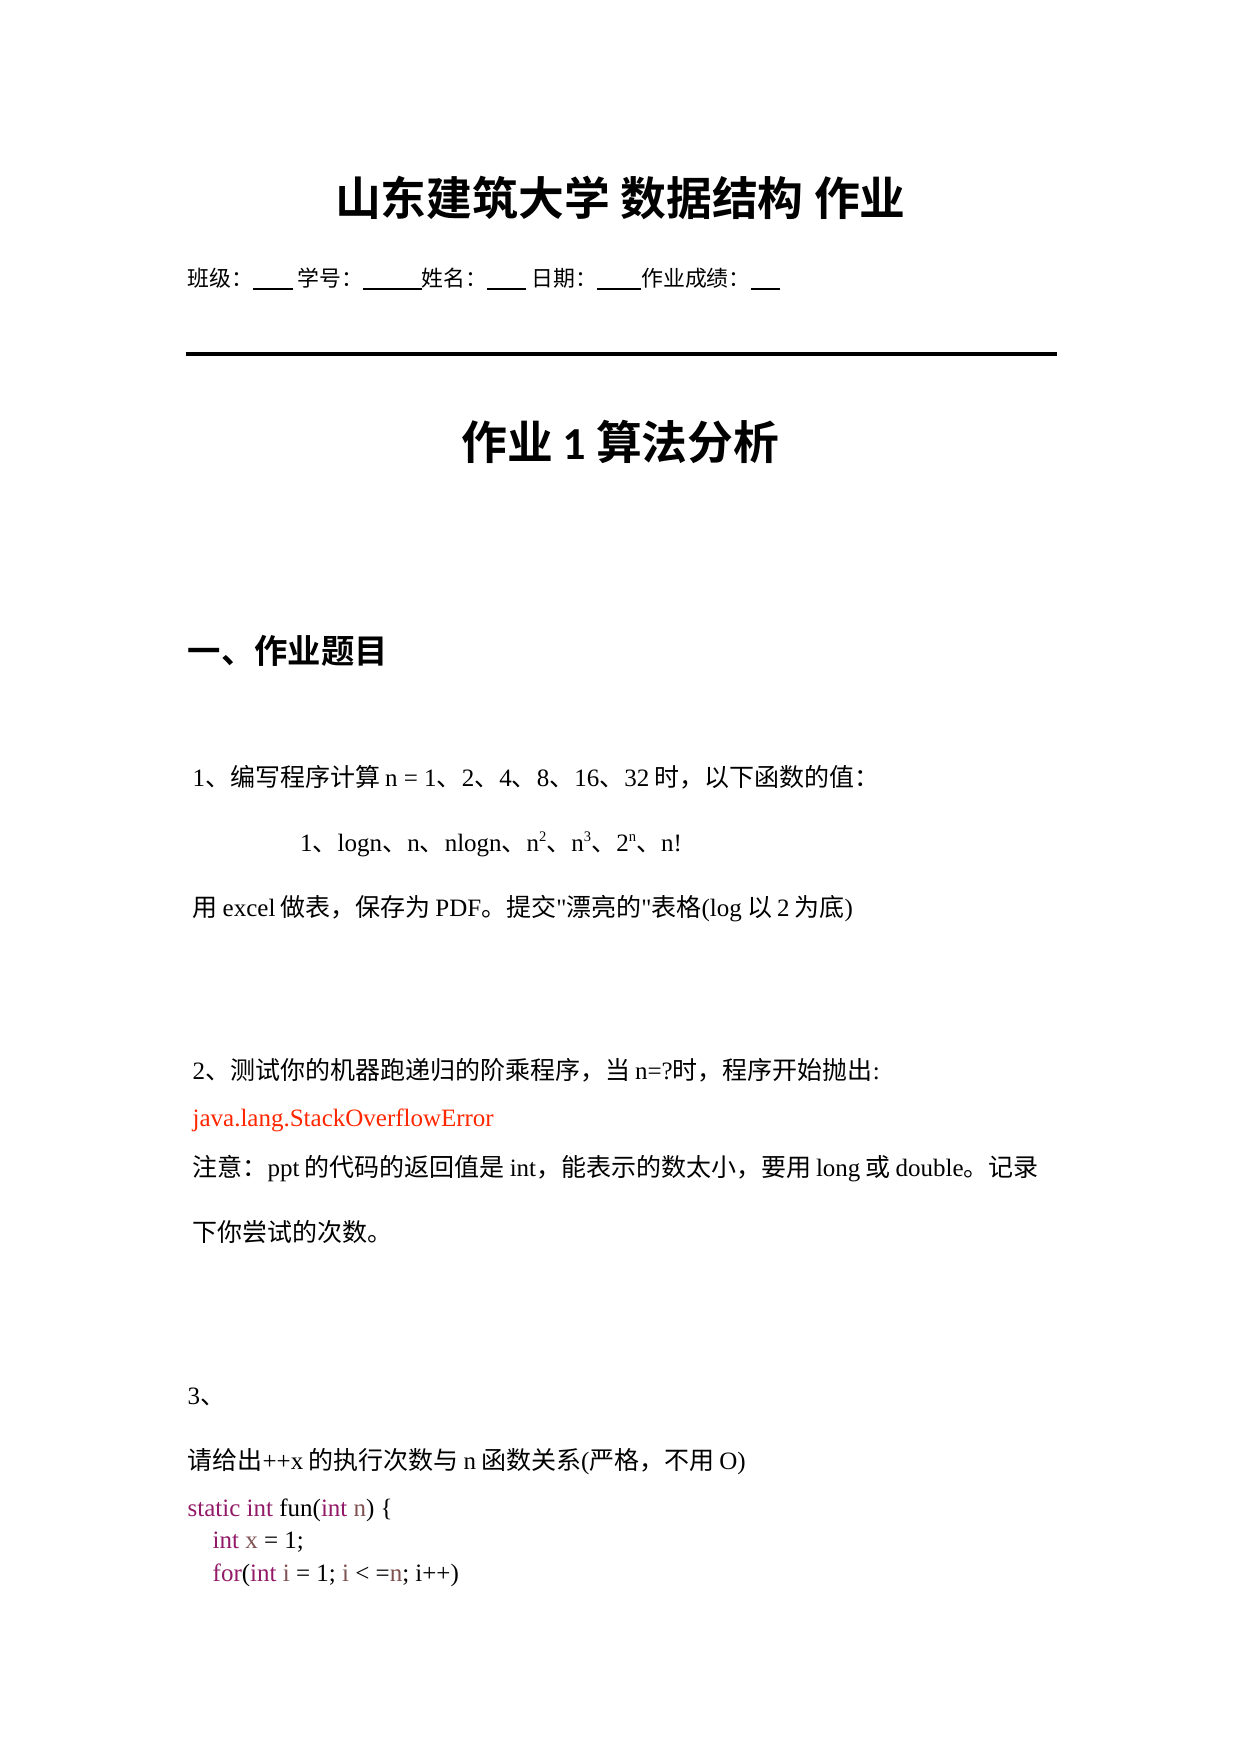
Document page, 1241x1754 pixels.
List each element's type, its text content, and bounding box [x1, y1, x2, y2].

text 用excel做表，保存为PDF。提交"漂亮的"表格(log以2为底) [192, 873, 1053, 938]
list 1、logn、n、nlogn、n2、n3、2n、n! [300, 808, 1053, 873]
text for(int i = 1; i < =n; i++) [187, 1556, 1053, 1588]
text 注意：ppt的代码的返回值是int，能表示的数太小，要用long或double。记录下你尝试的次数。 [192, 1133, 1053, 1263]
subtitle 一、作业题目 [187, 616, 1053, 681]
text int x = 1; [187, 1523, 1053, 1556]
text 请给出++x的执行次数与n函数关系(严格，不用O) [187, 1426, 1053, 1491]
text static int fun(int n) { [187, 1491, 1053, 1523]
text 2、测试你的机器跑递归的阶乘程序，当n=?时，程序开始抛出: java.lang.StackOverflowError [192, 1036, 1053, 1133]
text 3、 [187, 1361, 1053, 1426]
text 1、编写程序计算n = 1、2、4、8、16、32时，以下函数的值： [192, 743, 1053, 808]
text 班级： 学号： 姓名： 日期： 作业成绩： [187, 261, 1053, 292]
text 山东建筑大学 数据结构 作业 [187, 162, 1053, 228]
subtitle 作业1 算法分析 [187, 391, 1053, 488]
